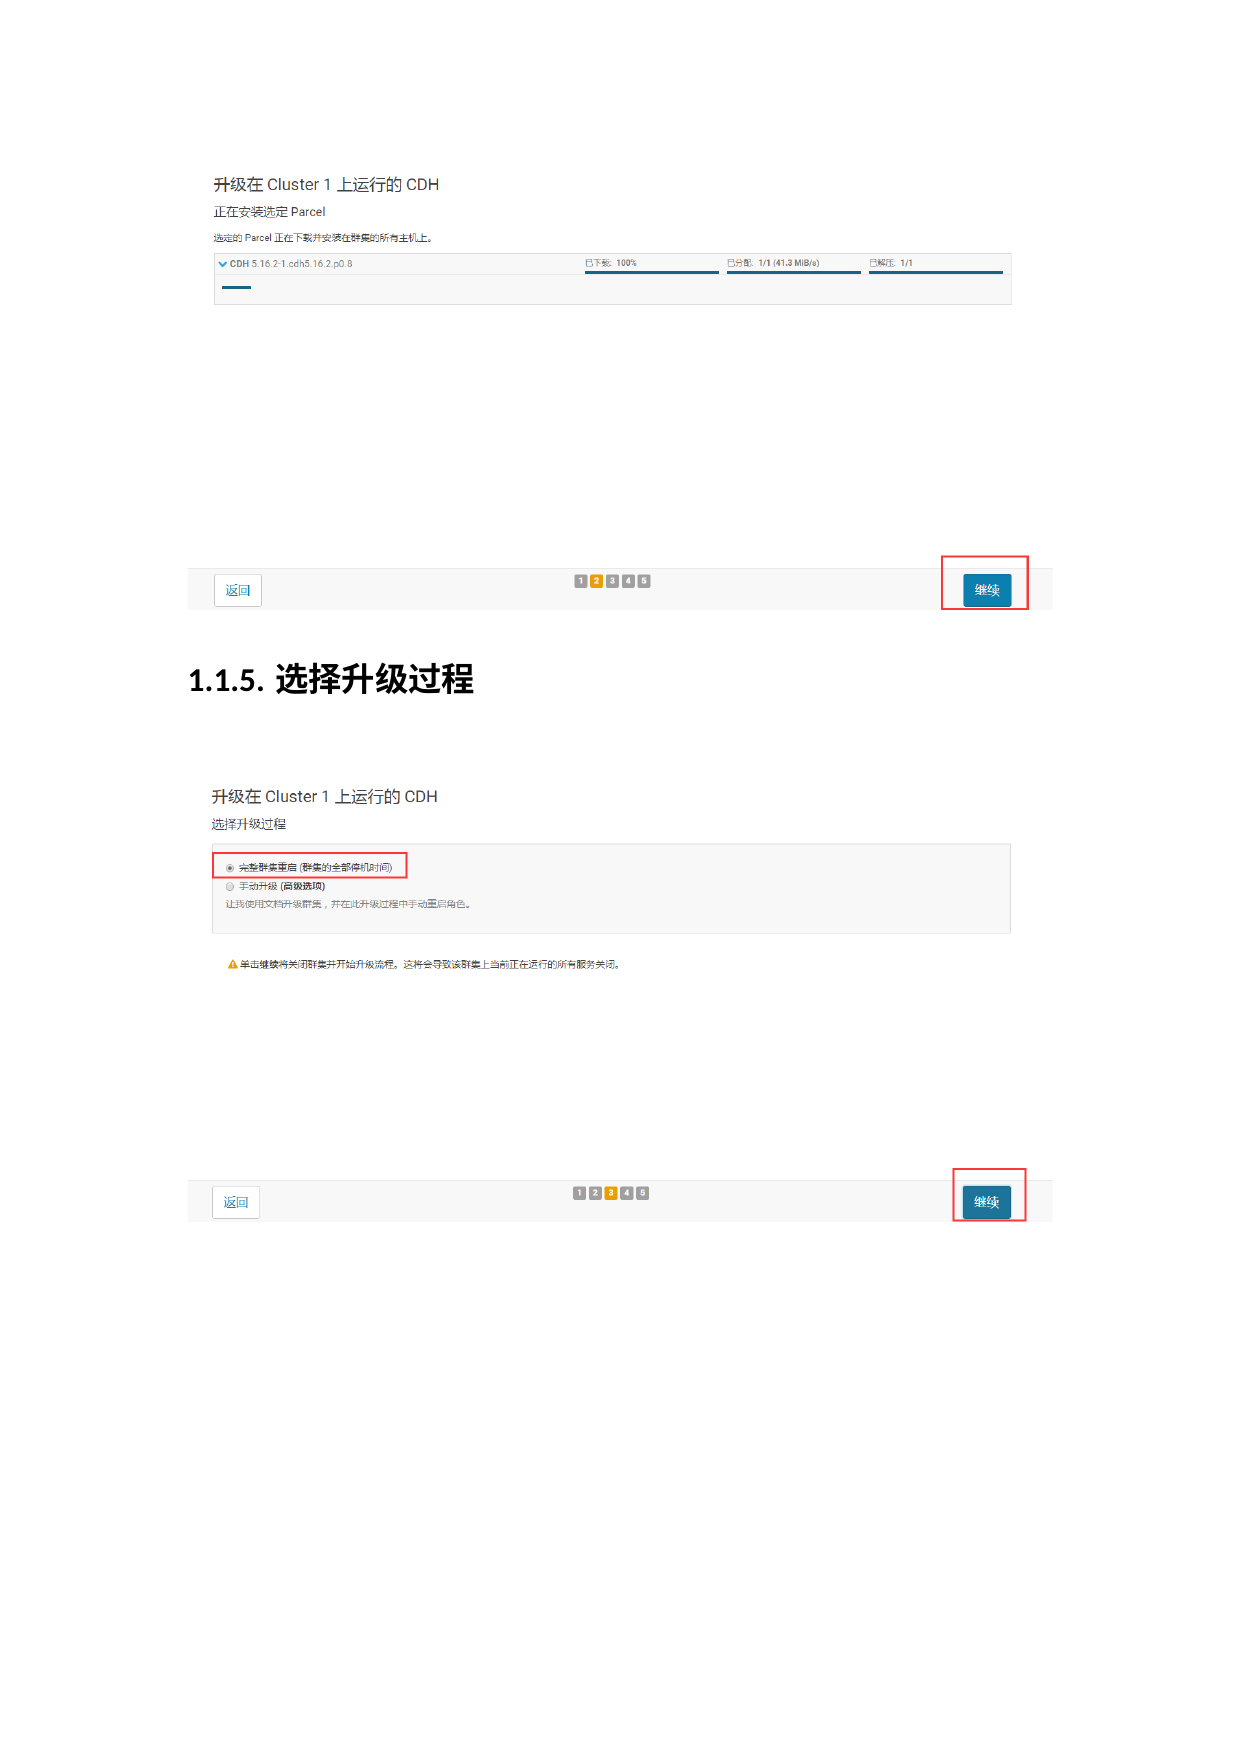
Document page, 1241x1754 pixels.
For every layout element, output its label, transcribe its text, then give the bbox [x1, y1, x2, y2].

picture [187, 162, 1053, 610]
picture [187, 771, 1053, 1222]
subtitle 选择升级过程 [187, 644, 1053, 709]
